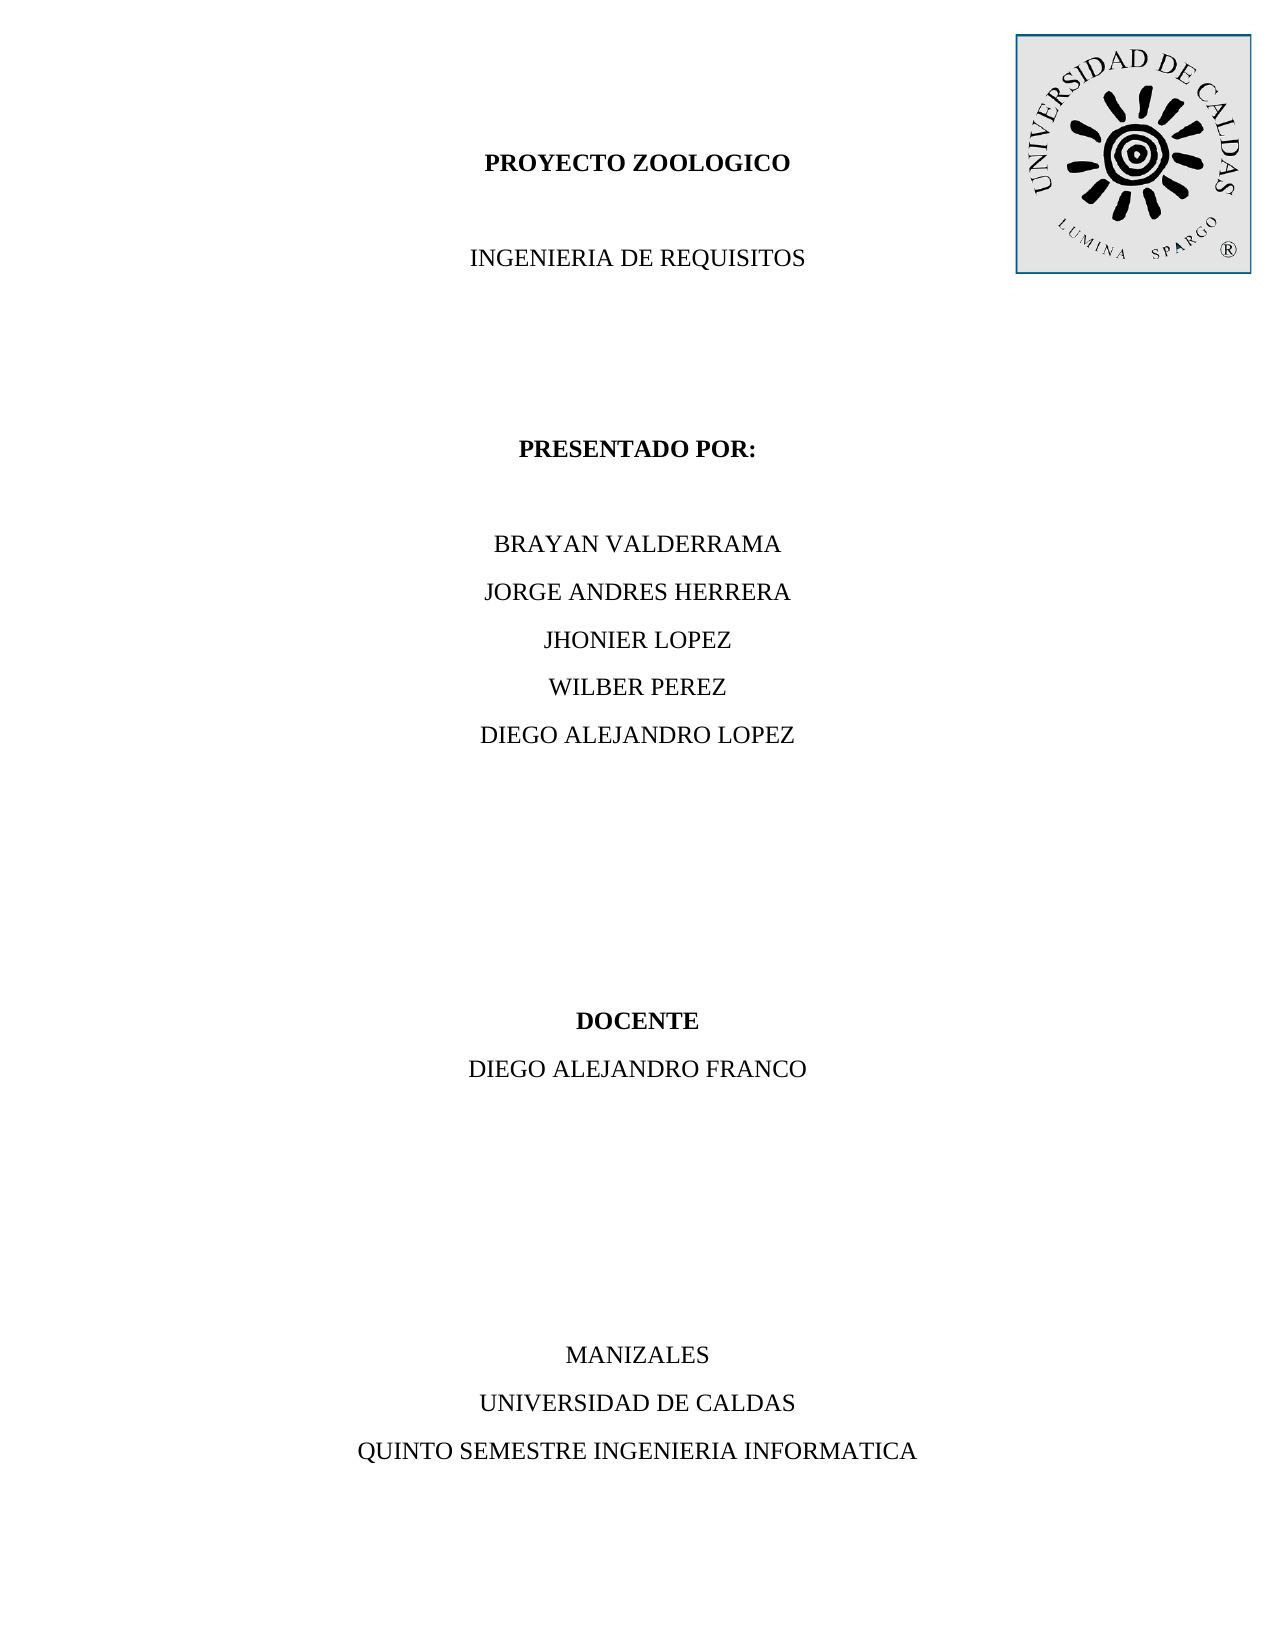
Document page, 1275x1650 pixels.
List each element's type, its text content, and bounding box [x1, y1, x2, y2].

text PRESENTADO POR: [177, 434, 1098, 463]
text DIEGO ALEJANDRO LOPEZ [177, 720, 1098, 749]
text BRAYAN VALDERRAMA [177, 529, 1098, 558]
text JHONIER LOPEZ [177, 625, 1098, 653]
text DOCENTE [177, 1006, 1098, 1035]
text QUINTO SEMESTRE INGENIERIA INFORMATICA [177, 1436, 1098, 1464]
picture [1018, 37, 1252, 272]
text WILBER PEREZ [177, 672, 1098, 701]
text DIEGO ALEJANDRO FRANCO [177, 1054, 1098, 1083]
text UNIVERSIDAD DE CALDAS [177, 1388, 1098, 1417]
text INGENIERIA DE REQUISITOS [177, 243, 1015, 272]
text PROYECTO ZOOLOGICO [177, 148, 1015, 176]
text MANIZALES [177, 1340, 1098, 1369]
text JORGE ANDRES HERRERA [177, 577, 1098, 606]
